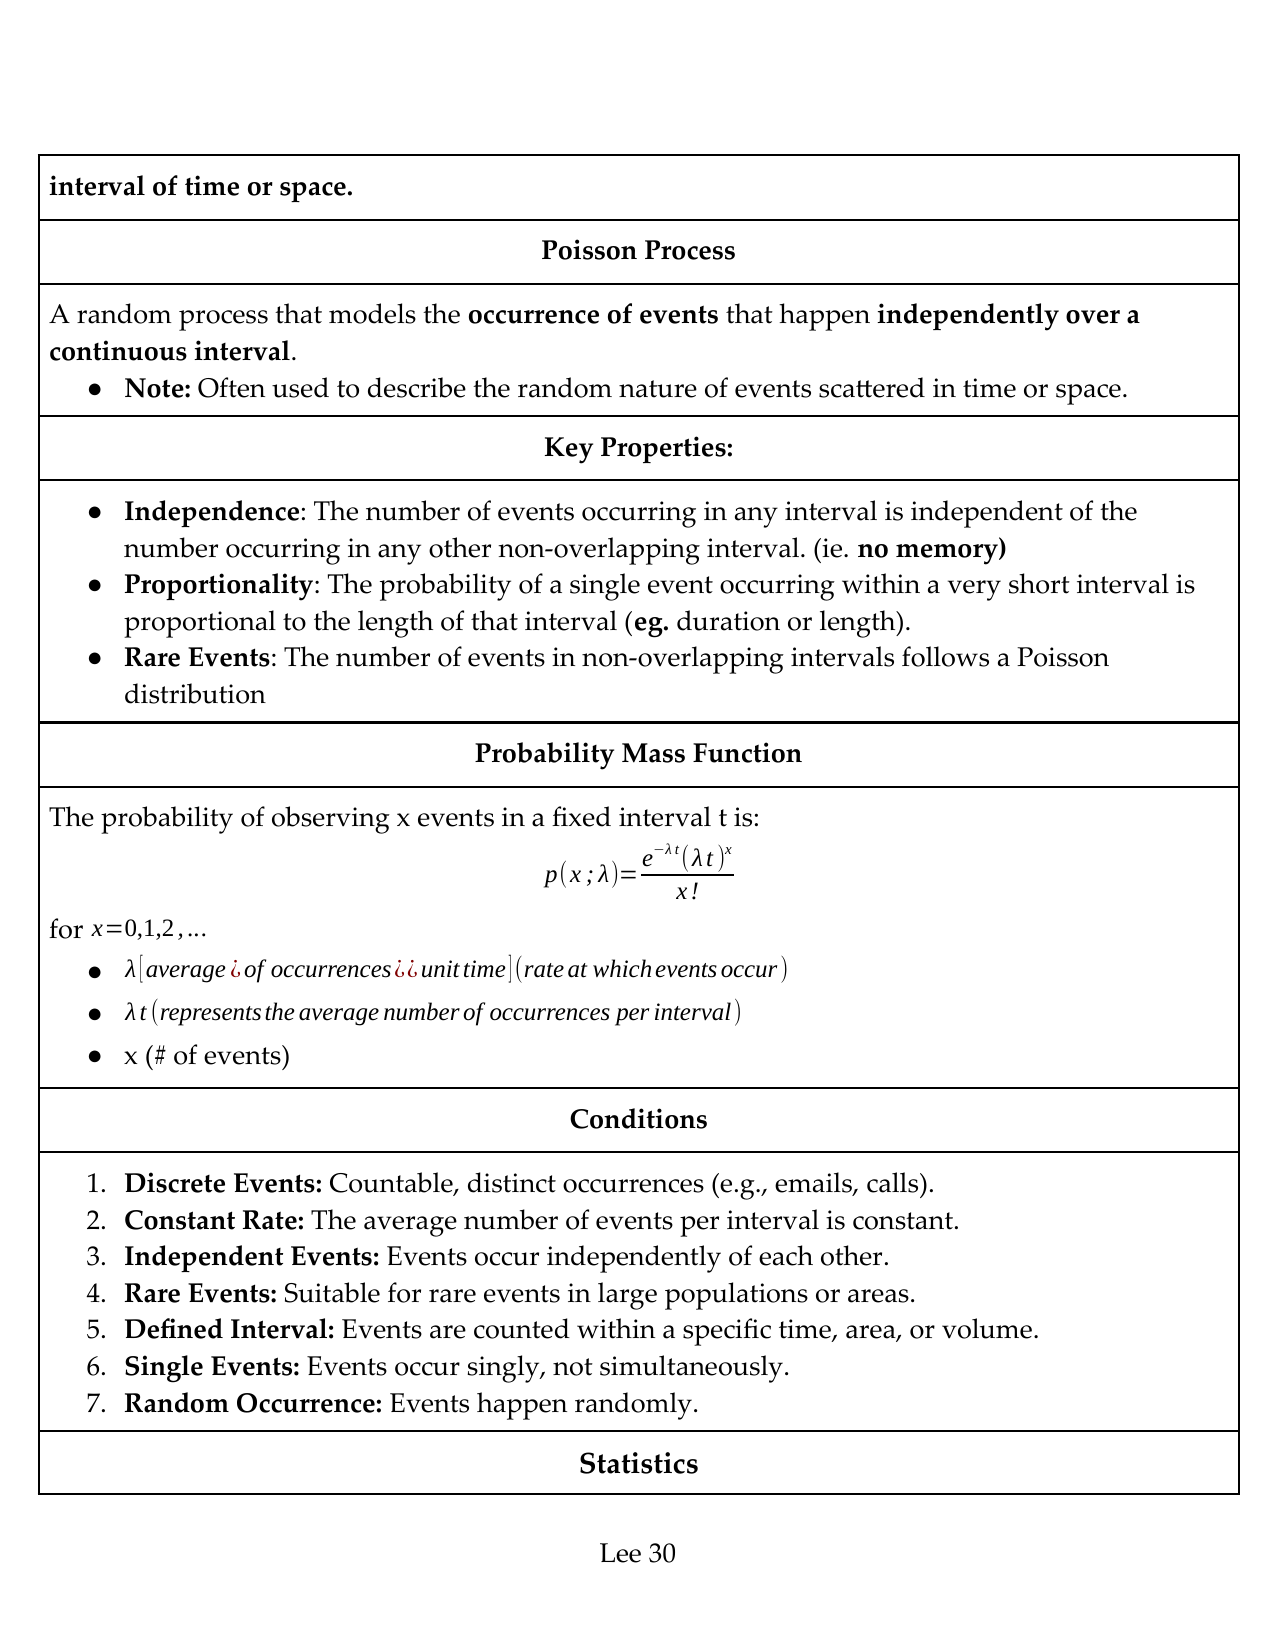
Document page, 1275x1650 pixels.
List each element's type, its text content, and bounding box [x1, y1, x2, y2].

table_cell Statistics [40, 1432, 1238, 1492]
table_cell A random process that models the occurrence of events that happen independently over a continuous interval. Note: Often used to describe the random nature of events scattered in time or space. [40, 285, 1238, 415]
table_cell Independence: The number of events occurring in any interval is independent of the number occurring in any other non-overlapping interval. (ie. no memory) Proportionality: The probability of a single event occurring within a very short interval is proportional to the length of that interval (eg. duration or length). Rare Events: The number of events in non-overlapping intervals follows a Poisson distribution [40, 481, 1238, 721]
table_cell Poisson Process [40, 221, 1238, 282]
table_cell Discrete Events: Countable, distinct occurrences (e.g., emails, calls). Constant Rate: The average number of events per interval is constant. Independent Events: Events occur independently of each other. Rare Events: Suitable for rare events in large populations or areas. Defined Interval: Events are counted within a specific time, area, or volume. Single Events: Events occur singly, not simultaneously. Random Occurrence: Events happen randomly. [40, 1153, 1238, 1430]
table_cell Probability Mass Function [40, 724, 1238, 786]
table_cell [40, 156, 1238, 218]
table_cell Conditions [40, 1089, 1238, 1151]
table_cell The probability of observing x events in a fixed interval t is: for x (# of events) [40, 788, 1238, 1087]
table_cell Key Properties: [40, 417, 1238, 479]
